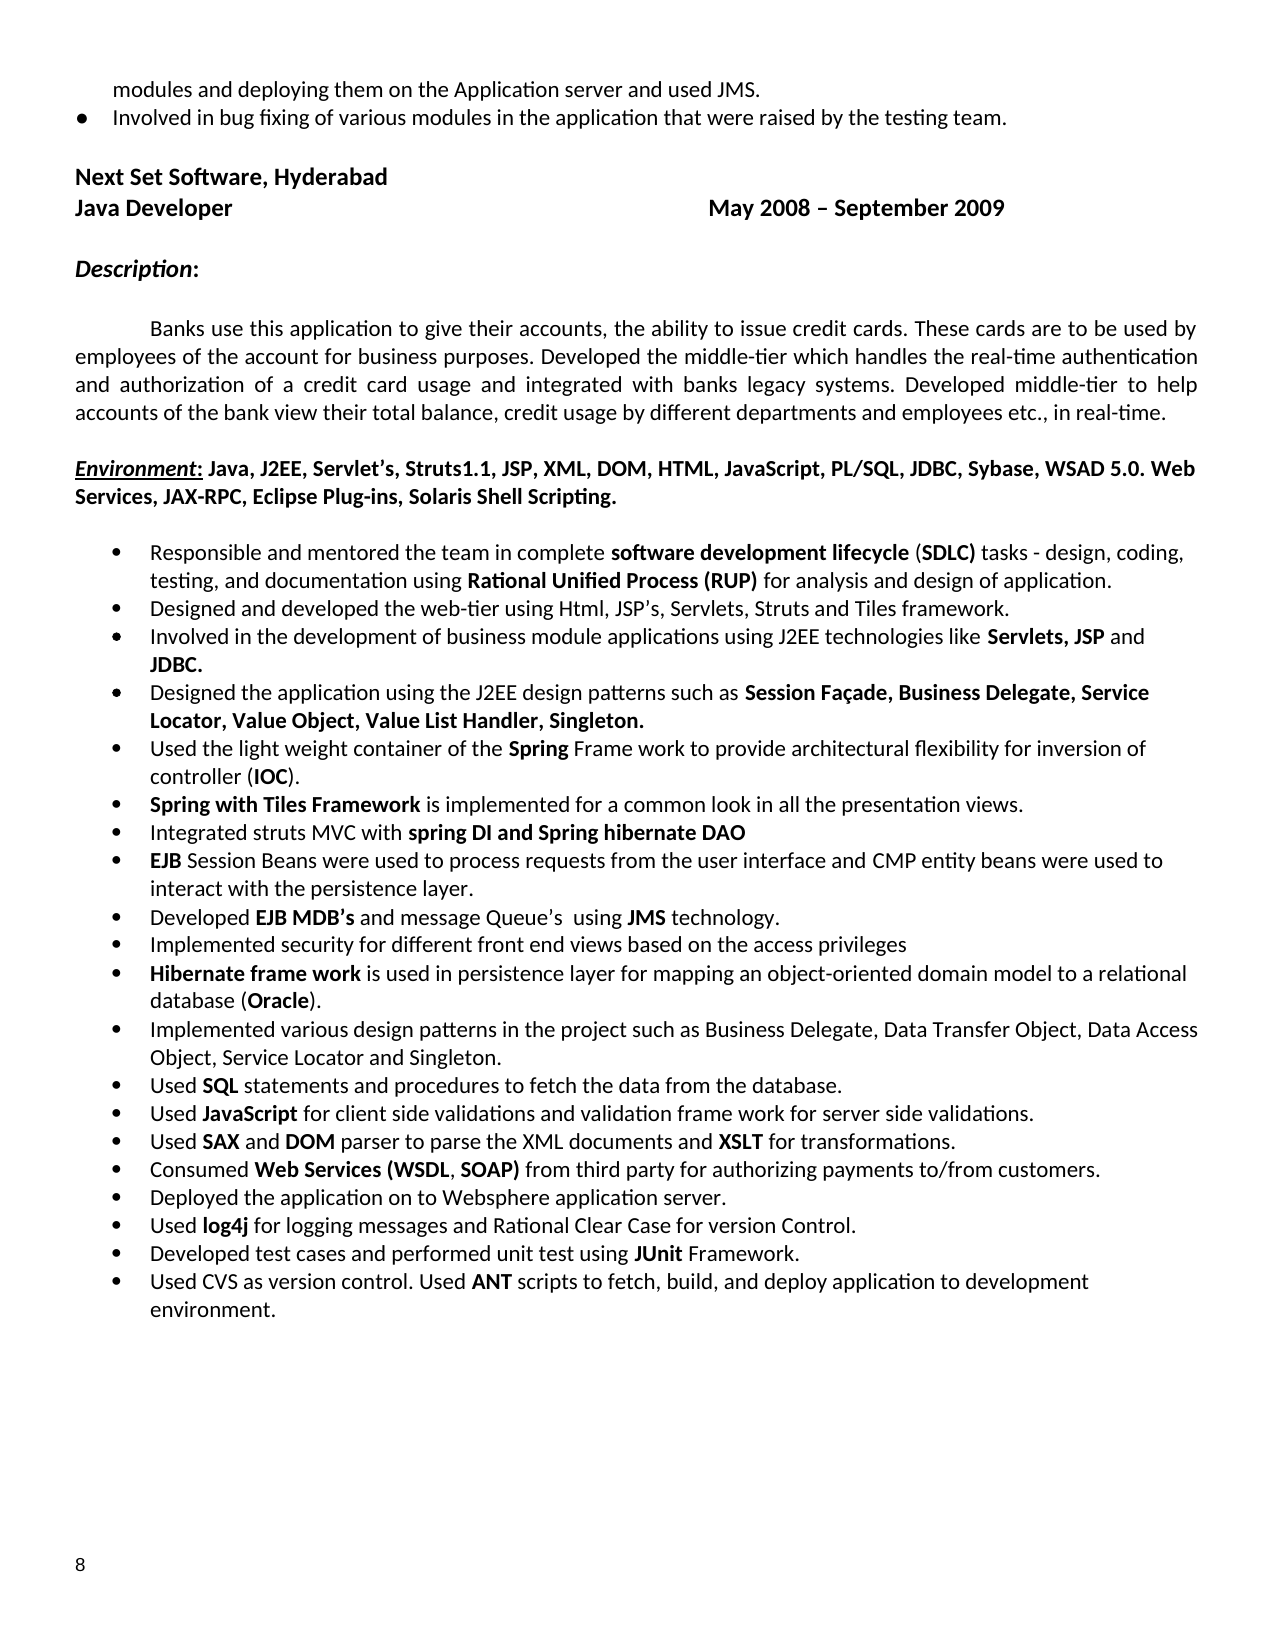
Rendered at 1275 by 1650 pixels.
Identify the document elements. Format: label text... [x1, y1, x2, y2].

text Description: [75, 253, 1200, 284]
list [75, 75, 1200, 103]
list Developed test cases and performed unit test using JUnit Framework. [112, 1239, 1200, 1267]
list EJB Session Beans were used to process requests from the user interface and CMP entity beans were used to interact with the persistence layer. [112, 847, 1200, 903]
text Banks use this application to give their accounts, the ability to issue credit cards. These cards are to be used by employees of the account for business purposes. Developed the middle-tier which handles the real-time authentication and authorization of a credit card usage and integrated with banks legacy systems. Developed middle-tier to help accounts of the bank view their total balance, credit usage by different departments and employees etc., in real-time. [75, 314, 1200, 426]
list Designed and developed the web-tier using Html, JSP’s, Servlets, Struts and Tiles framework. [112, 594, 1200, 622]
list Hibernate frame work is used in persistence layer for mapping an object-oriented domain model to a relational database (Oracle). [112, 959, 1200, 1015]
list Used SQL statements and procedures to fetch the data from the database. [112, 1071, 1200, 1099]
list Consumed Web Services (WSDL, SOAP) from third party for authorizing payments to/from customers. [112, 1155, 1200, 1183]
list Involved in bug fixing of various modules in the application that were raised by the testing team. [75, 103, 1200, 131]
list Implemented security for different front end views based on the access privileges [112, 931, 1200, 959]
list Used SAX and DOM parser to parse the XML documents and XSLT for transformations. [112, 1127, 1200, 1155]
list Implemented various design patterns in the project such as Business Delegate, Data Transfer Object, Data Access Object, Service Locator and Singleton. [112, 1015, 1200, 1071]
list Spring with Tiles Framework is implemented for a common look in all the presentation views. [112, 791, 1200, 818]
list Used log4j for logging messages and Rational Clear Case for version Control. [112, 1211, 1200, 1239]
list Involved in the development of business module applications using J2EE technologies like Servlets, JSP and JDBC. [112, 622, 1200, 678]
list Used CVS as version control. Used ANT scripts to fetch, build, and deploy application to development environment. [112, 1267, 1200, 1323]
list Designed the application using the J2EE design patterns such as Session Façade, Business Delegate, Service Locator, Value Object, Value List Handler, Singleton. [112, 678, 1200, 734]
text Java Developer May 2008 – September 2009 [75, 192, 1200, 223]
list Responsible and mentored the team in complete software development lifecycle (SDLC) tasks - design, coding, testing, and documentation using Rational Unified Process (RUP) for analysis and design of application. [112, 538, 1200, 594]
list Used the light weight container of the Spring Frame work to provide architectural flexibility for inversion of controller (IOC). [112, 734, 1200, 791]
text Environment: Java, J2EE, Servlet’s, Struts1.1, JSP, XML, DOM, HTML, JavaScript, PL/SQL, JDBC, Sybase, WSAD 5.0. Web Services, JAX-RPC, Eclipse Plug-ins, Solaris Shell Scripting. [75, 454, 1206, 510]
list Used JavaScript for client side validations and validation frame work for server side validations. [112, 1099, 1200, 1127]
list Developed EJB MDB’s and message Queue’s using JMS technology. [112, 903, 1200, 931]
list Deployed the application on to Websphere application server. [112, 1183, 1200, 1211]
text Next Set Software, Hyderabad [75, 162, 1200, 192]
list Integrated struts MVC with spring DI and Spring hibernate DAO [112, 818, 1200, 847]
